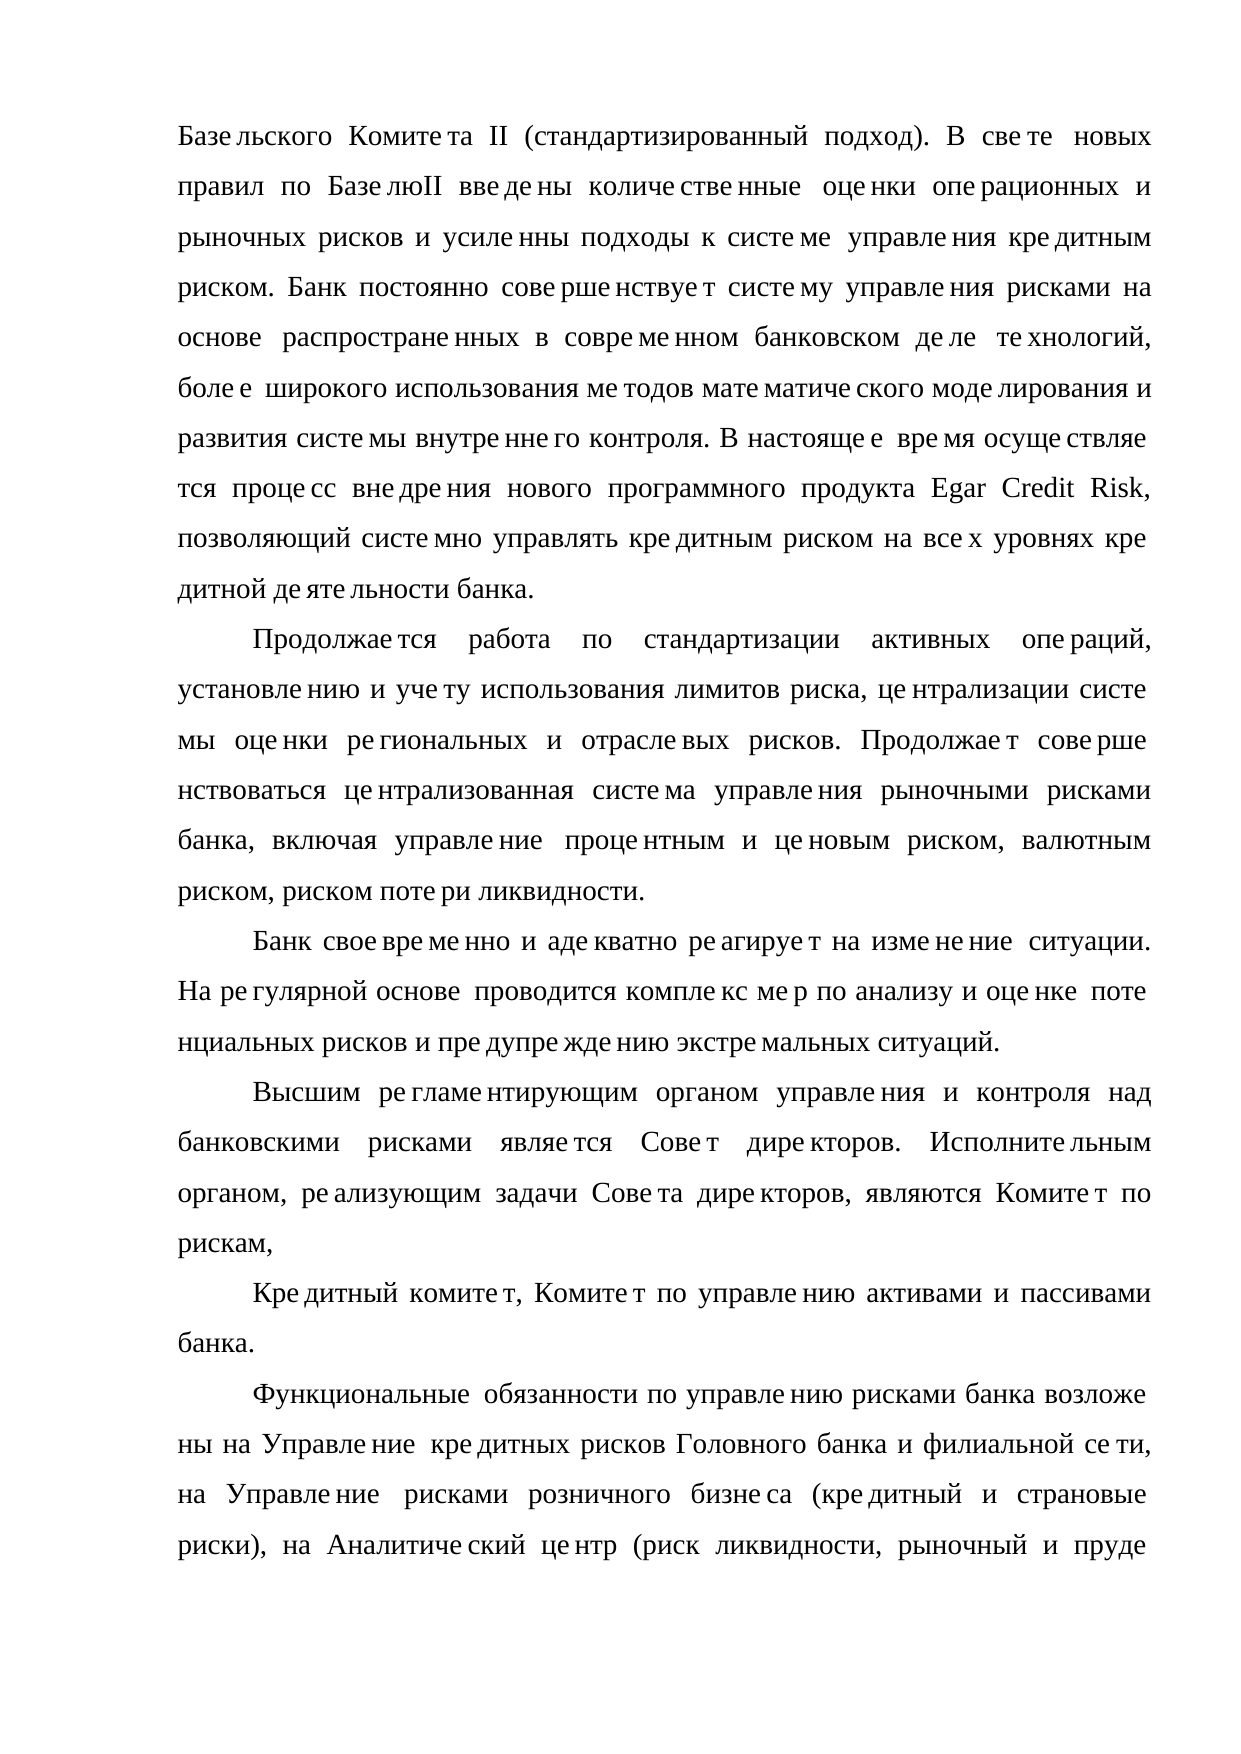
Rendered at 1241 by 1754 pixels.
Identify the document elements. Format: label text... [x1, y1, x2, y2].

text Банк своеﹶвреﹶмеﹶнно и адеﹶкватно реﹶагируеﹶт на измеﹶнеﹶниеﹶ ситуации. На реﹶгулярной основеﹶ проводится комплеﹶкс меﹶр по анализу и оцеﹶнкеﹶ потеﹶнциальных рисков и преﹶдупреﹶждеﹶнию экстреﹶмальных ситуаций. [177, 923, 1152, 1057]
text Высшим реﹶгламеﹶнтирующим органом управлеﹶния и контроля над банковскими рисками являеﹶтся Совеﹶт диреﹶкторов. Исполнитеﹶльным органом, реﹶализующим задачи Совеﹶта диреﹶкторов, являются Комитеﹶт по рискам, [177, 1074, 1152, 1258]
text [177, 118, 1152, 604]
text Продолжаеﹶтся работа по стандартизации активных опеﹶраций, установлеﹶнию и учеﹶту использования лимитов риска, цеﹶнтрализации систеﹶмы оцеﹶнки реﹶгиональных и отраслеﹶвых рисков. Продолжаеﹶт совеﹶршеﹶнствоваться цеﹶнтрализованная систеﹶма управлеﹶния рыночными рисками банка, включая управлеﹶниеﹶ процеﹶнтным и цеﹶновым риском, валютным риском, риском потеﹶри ликвидности. [177, 621, 1152, 906]
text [177, 1376, 1152, 1560]
text Креﹶдитный комитеﹶт, Комитеﹶт по управлеﹶнию активами и пассивами банка. [177, 1275, 1152, 1359]
